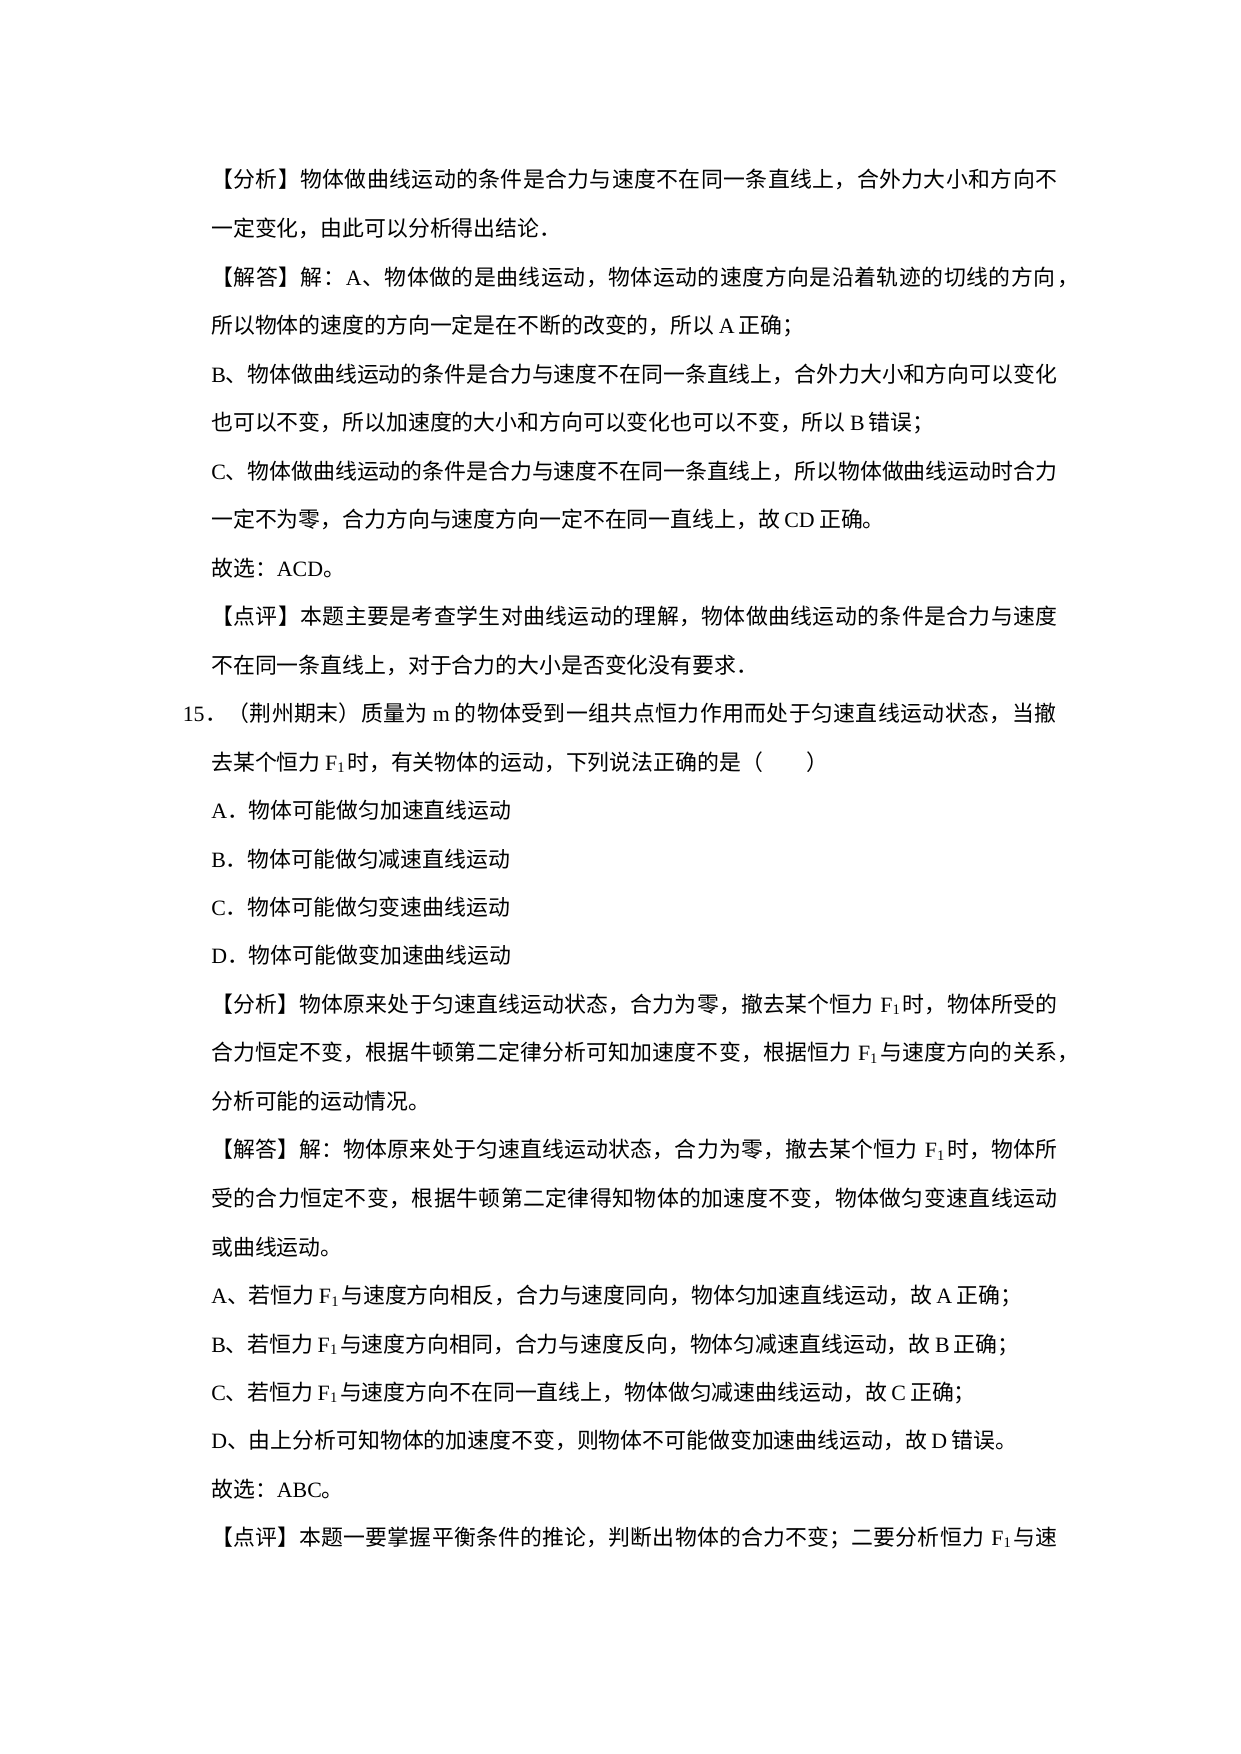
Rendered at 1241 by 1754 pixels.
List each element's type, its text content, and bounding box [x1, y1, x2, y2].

text 【点评】本题主要是考查学生对曲线运动的理解，物体做曲线运动的条件是合力与速度不在同一条直线上，对于合力的大小是否变化没有要求． [211, 599, 1058, 680]
text 15．（荆州期末）质量为m的物体受到一组共点恒力作用而处于匀速直线运动状态，当撤去某个恒力F1时，有关物体的运动，下列说法正确的是（ ） [183, 696, 1058, 777]
text 故选：ABC。 [211, 1471, 1058, 1504]
text 【分析】物体做曲线运动的条件是合力与速度不在同一条直线上，合外力大小和方向不一定变化，由此可以分析得出结论． [211, 162, 1058, 243]
text D．物体可能做变加速曲线运动 [183, 938, 1058, 970]
text C．物体可能做匀变速曲线运动 [183, 889, 1058, 922]
text 【分析】物体原来处于匀速直线运动状态，合力为零，撤去某个恒力F1时，物体所受的合力恒定不变，根据牛顿第二定律分析可知加速度不变，根据恒力F1与速度方向的关系，分析可能的运动情况。 [211, 986, 1058, 1116]
text D、由上分析可知物体的加速度不变，则物体不可能做变加速曲线运动，故D错误。 [211, 1423, 1058, 1455]
text B．物体可能做匀减速直线运动 [183, 841, 1058, 874]
text A．物体可能做匀加速直线运动 [183, 793, 1058, 825]
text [211, 1519, 1058, 1552]
text 【解答】解：A、物体做的是曲线运动，物体运动的速度方向是沿着轨迹的切线的方向，所以物体的速度的方向一定是在不断的改变的，所以A正确； [211, 259, 1058, 340]
text B、物体做曲线运动的条件是合力与速度不在同一条直线上，合外力大小和方向可以变化也可以不变，所以加速度的大小和方向可以变化也可以不变，所以B错误； [211, 356, 1058, 437]
text C、若恒力F1与速度方向不在同一直线上，物体做匀减速曲线运动，故C正确； [211, 1374, 1058, 1407]
text 【解答】解：物体原来处于匀速直线运动状态，合力为零，撤去某个恒力F1时，物体所受的合力恒定不变，根据牛顿第二定律得知物体的加速度不变，物体做匀变速直线运动或曲线运动。 [211, 1132, 1058, 1262]
text A、若恒力F1与速度方向相反，合力与速度同向，物体匀加速直线运动，故A正确； [211, 1278, 1058, 1310]
text B、若恒力F1与速度方向相同，合力与速度反向，物体匀减速直线运动，故B正确； [211, 1326, 1058, 1359]
text 故选：ACD。 [211, 550, 1058, 583]
text C、物体做曲线运动的条件是合力与速度不在同一条直线上，所以物体做曲线运动时合力一定不为零，合力方向与速度方向一定不在同一直线上，故CD正确。 [211, 453, 1058, 534]
